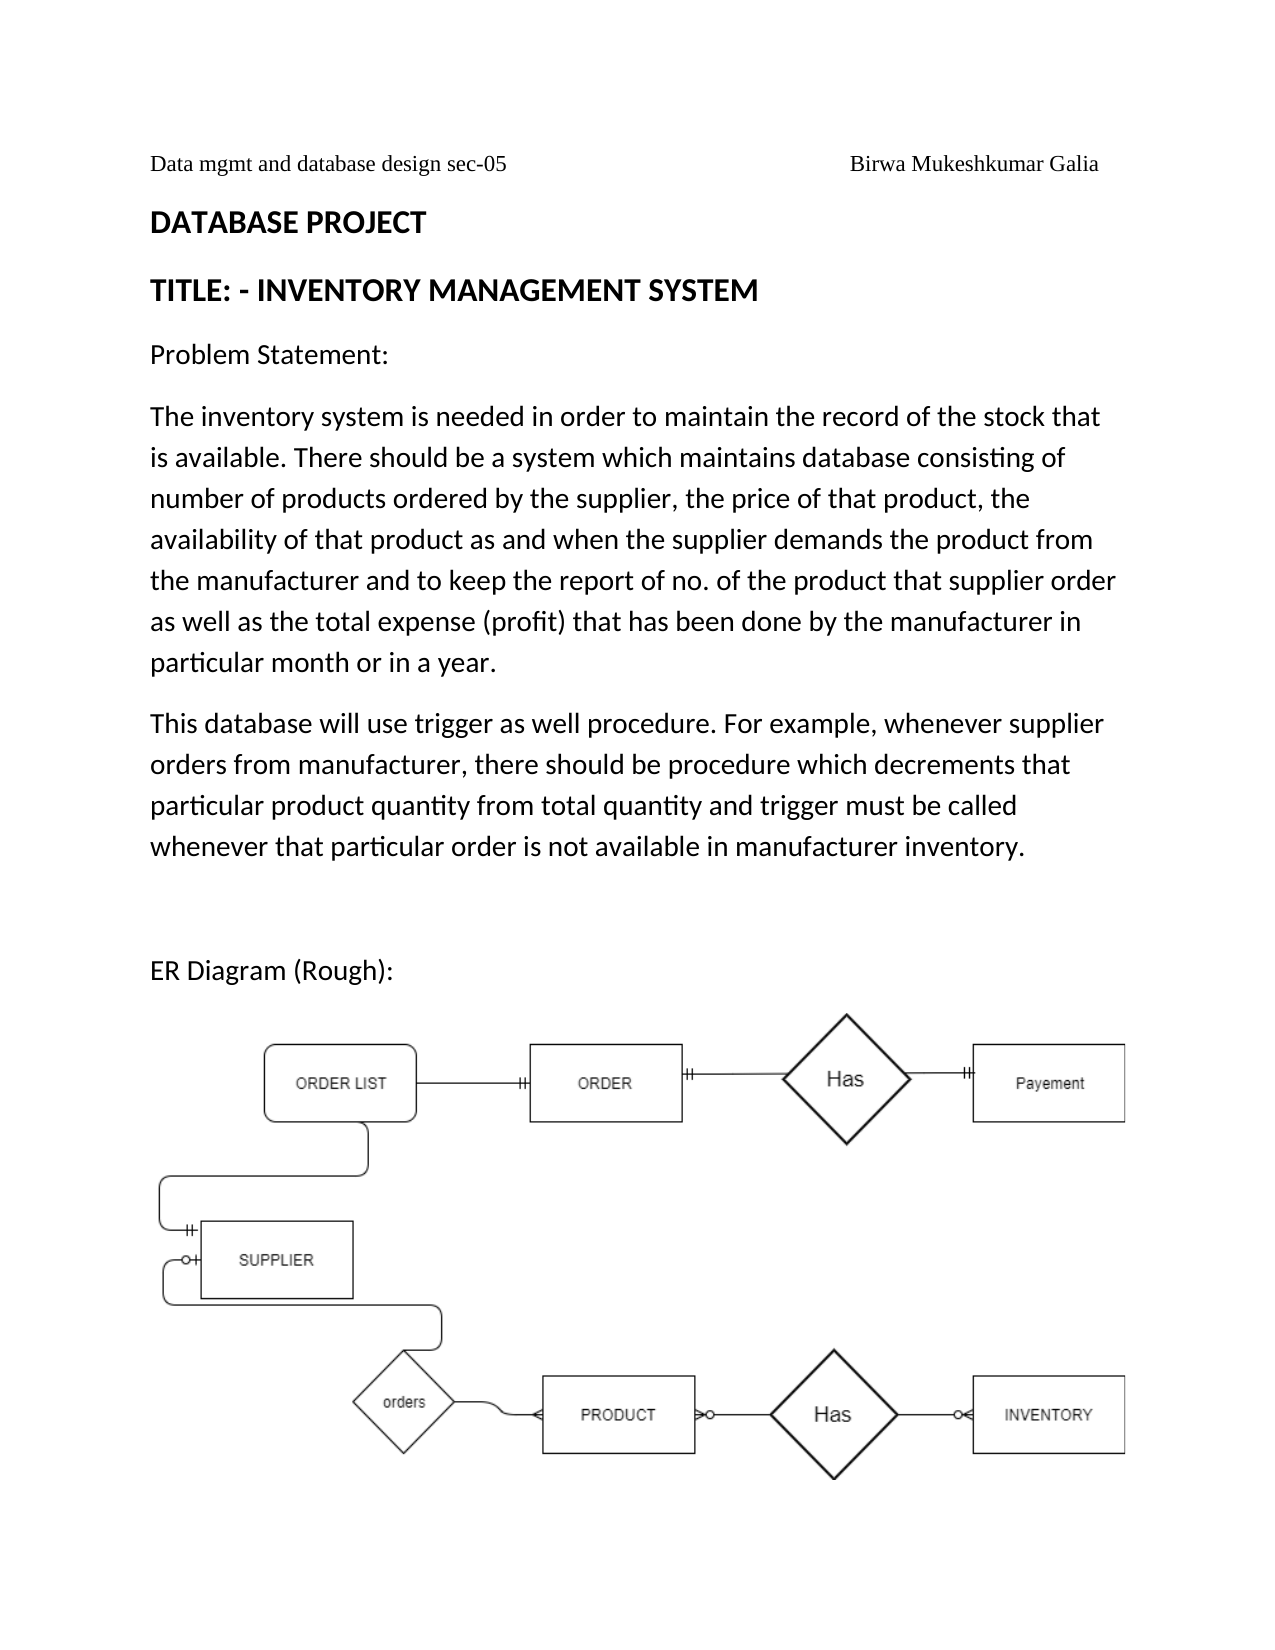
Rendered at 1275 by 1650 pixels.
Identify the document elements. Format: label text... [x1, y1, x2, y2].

text ER Diagram (Rough): [150, 952, 1125, 987]
text TITLE: - INVENTORY MANAGEMENT SYSTEM [150, 269, 1125, 309]
text Data mgmt and database design sec-05 Birwa Mukeshkumar Galia [150, 150, 1125, 176]
text The inventory system is needed in order to maintain the record of the stock that is available. There should be a system which maintains database consisting of number of products ordered by the supplier, the price of that product, the availability of that product as and when the supplier demands the product from the manufacturer and to keep the report of no. of the product that supplier order as well as the total expense (profit) that has been done by the manufacturer in particular month or in a year. [150, 398, 1125, 679]
text This database will use trigger as well procedure. For example, whenever supplier orders from manufacturer, there should be procedure which decrements that particular product quantity from total quantity and trigger must be called whenever that particular order is not available in manufacturer inventory. [150, 705, 1125, 864]
text Problem Statement: [150, 336, 1125, 372]
text DATABASE PROJECT [150, 201, 1125, 242]
picture [150, 1013, 1125, 1480]
